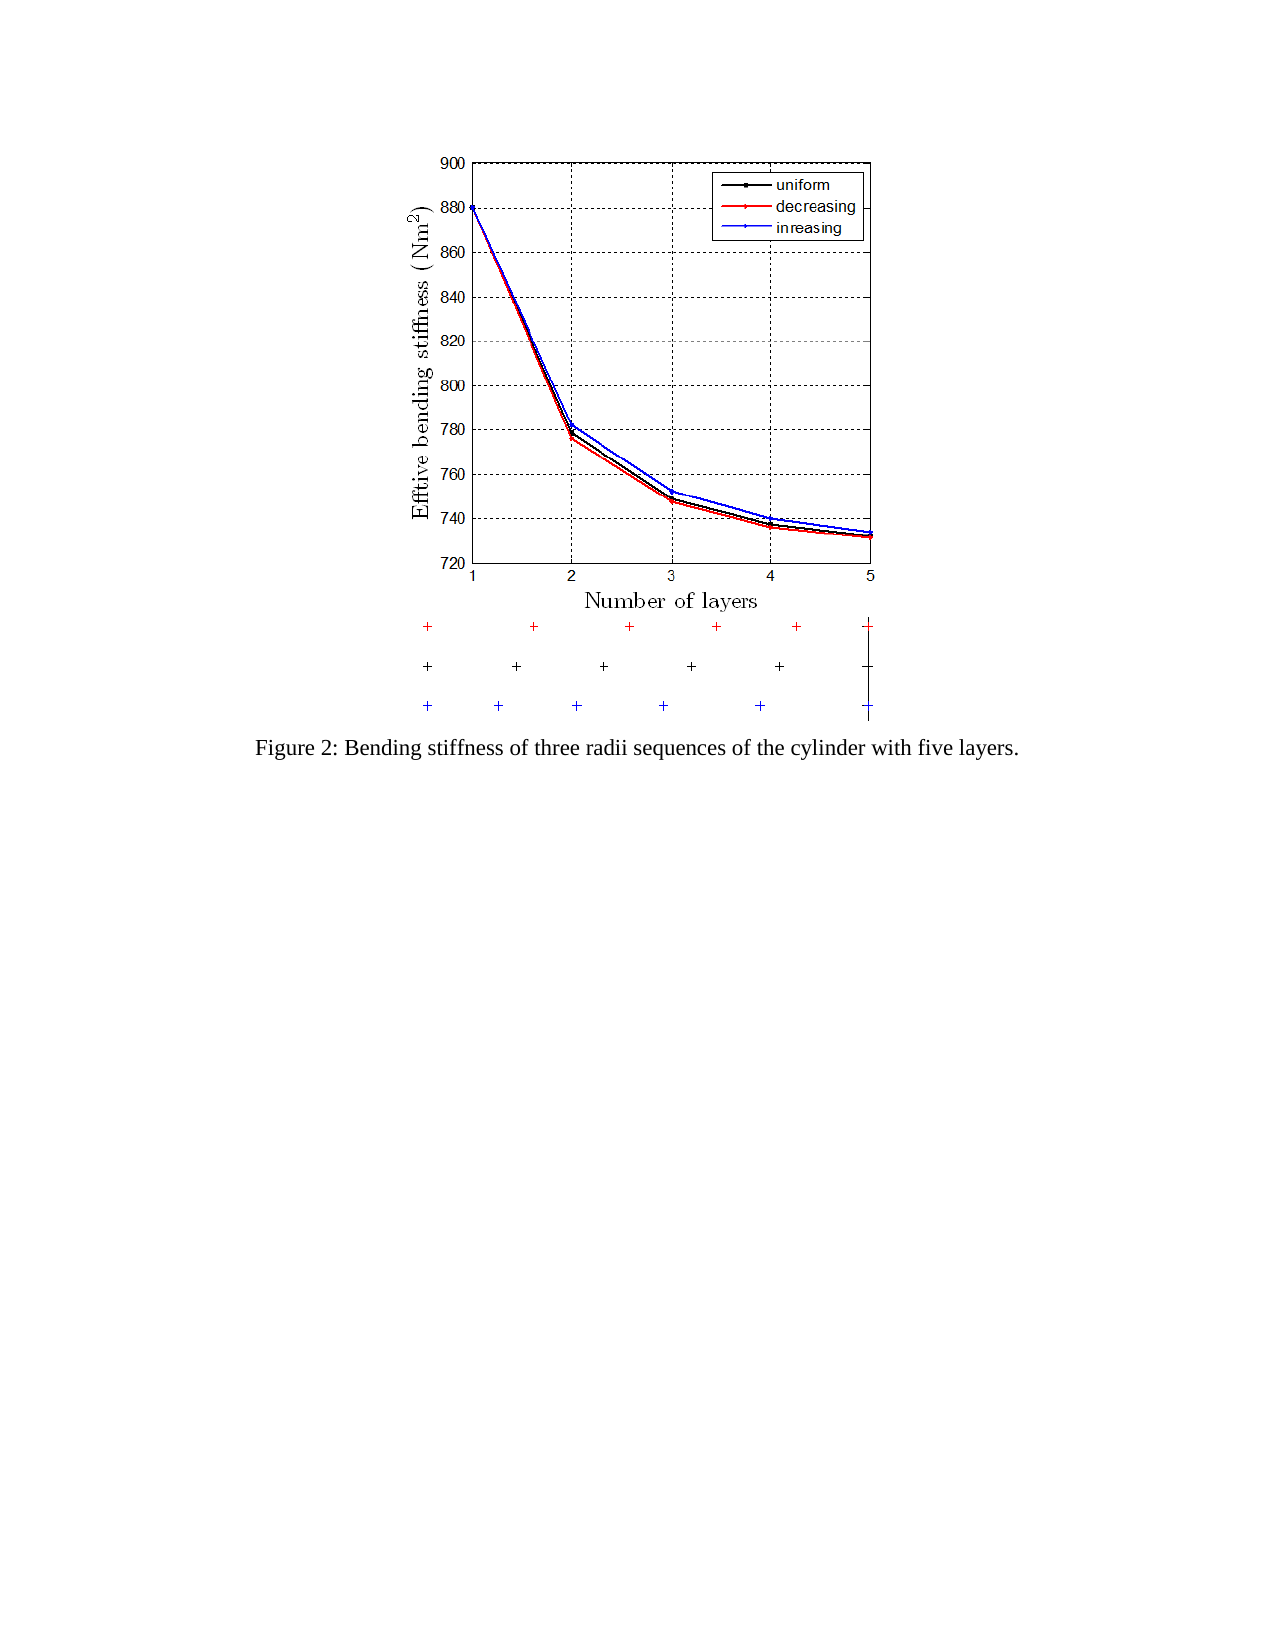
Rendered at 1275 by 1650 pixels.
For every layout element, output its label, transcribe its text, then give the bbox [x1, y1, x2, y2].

picture [388, 150, 887, 727]
text Figure 2: Bending stiffness of three radii sequences of the cylinder with five layers. [187, 734, 1087, 760]
